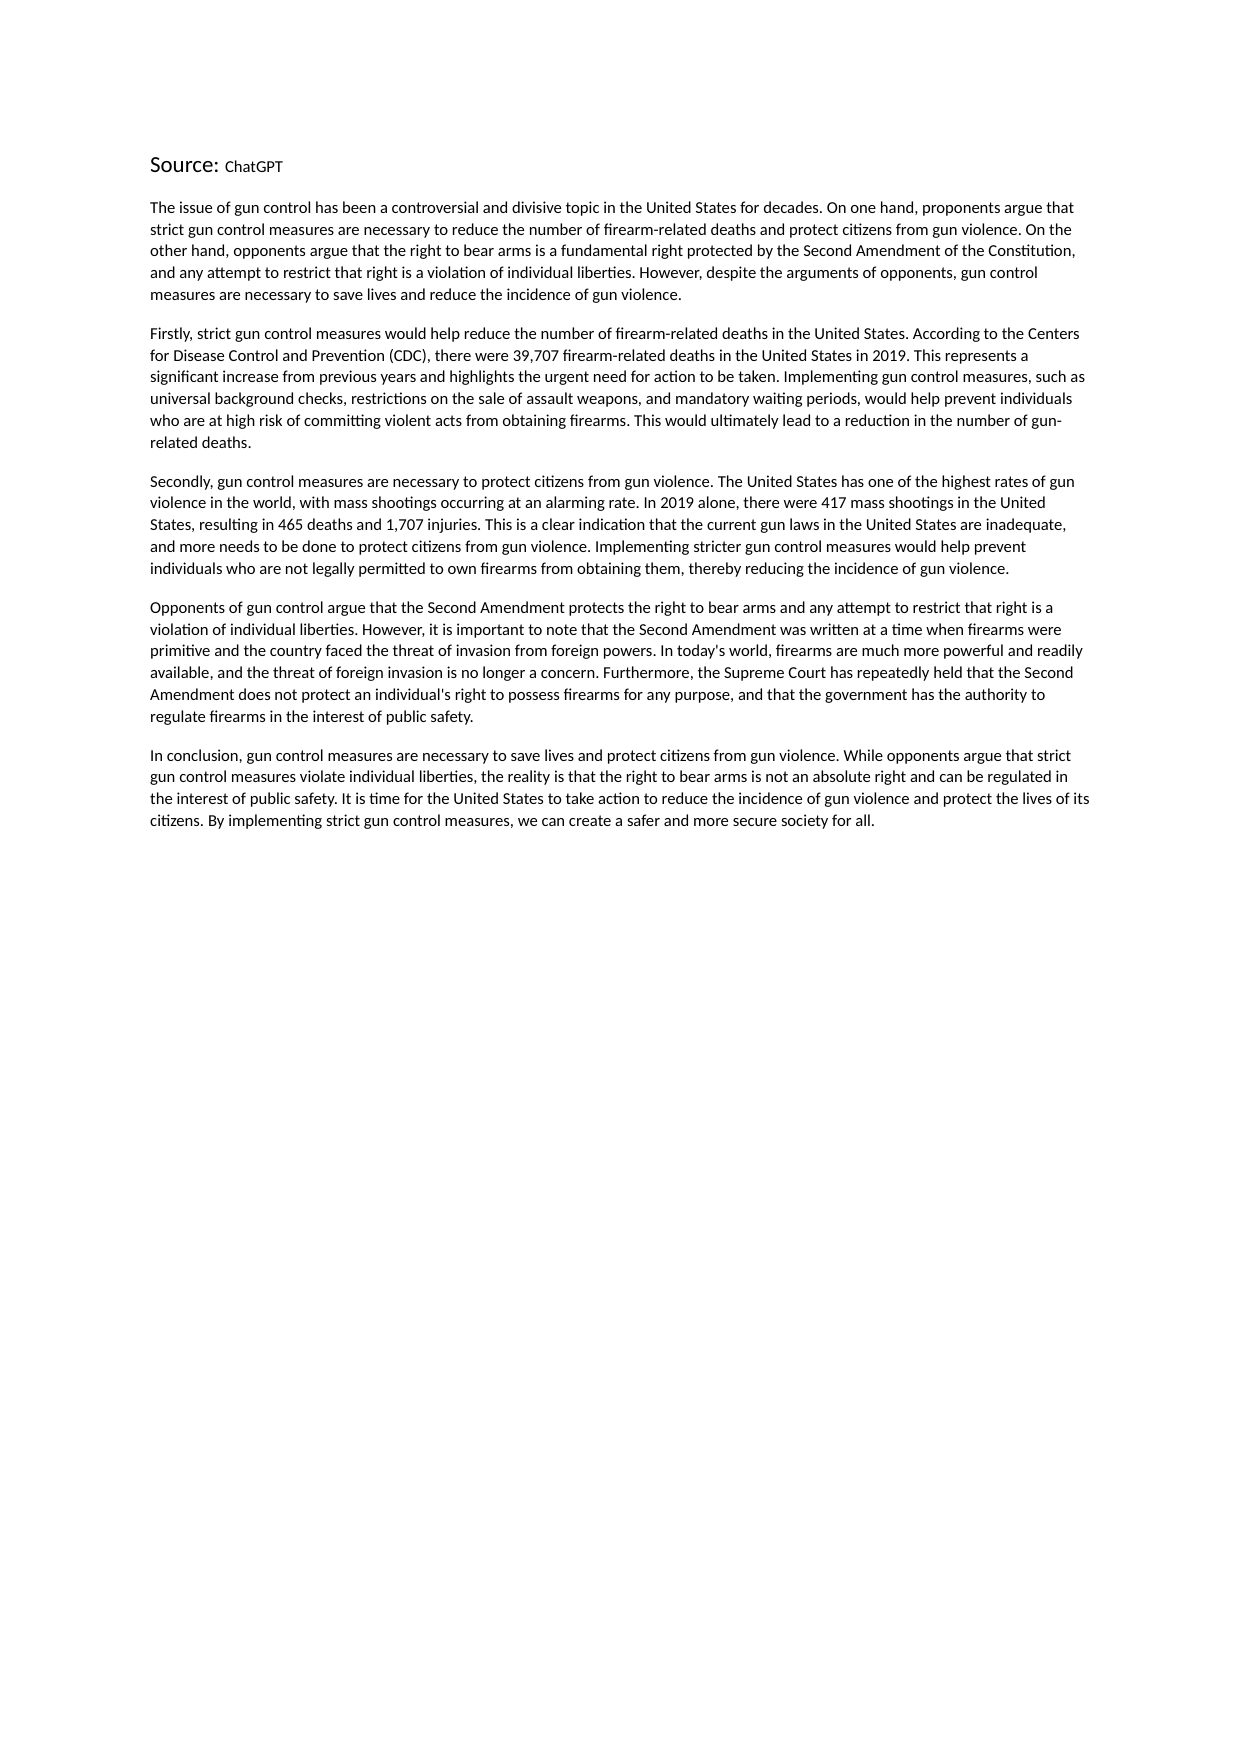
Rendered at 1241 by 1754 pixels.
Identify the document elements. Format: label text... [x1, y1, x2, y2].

text Source: ChatGPT [150, 150, 1090, 178]
text Opponents of gun control argue that the Second Amendment protects the right to bear arms and any attempt to restrict that right is a violation of individual liberties. However, it is important to note that the Second Amendment was written at a time when firearms were primitive and the country faced the threat of invasion from foreign powers. In today's world, firearms are much more powerful and readily available, and the threat of foreign invasion is no longer a concern. Furthermore, the Supreme Court has repeatedly held that the Second Amendment does not protect an individual's right to possess firearms for any purpose, and that the government has the authority to regulate firearms in the interest of public safety. [150, 597, 1090, 727]
text In conclusion, gun control measures are necessary to save lives and protect citizens from gun violence. While opponents argue that strict gun control measures violate individual liberties, the reality is that the right to bear arms is not an absolute right and can be regulated in the interest of public safety. It is time for the United States to take action to reduce the incidence of gun violence and protect the lives of its citizens. By implementing strict gun control measures, we can create a safer and more secure society for all. [150, 745, 1090, 831]
text Firstly, strict gun control measures would help reduce the number of firearm-related deaths in the United States. According to the Centers for Disease Control and Prevention (CDC), there were 39,707 firearm-related deaths in the United States in 2019. This represents a significant increase from previous years and highlights the urgent need for action to be taken. Implementing gun control measures, such as universal background checks, restrictions on the sale of assault weapons, and mandatory waiting periods, would help prevent individuals who are at high risk of committing violent acts from obtaining firearms. This would ultimately lead to a reduction in the number of gun-related deaths. [150, 323, 1090, 453]
text The issue of gun control has been a controversial and divisive topic in the United States for decades. On one hand, proponents argue that strict gun control measures are necessary to reduce the number of firearm-related deaths and protect citizens from gun violence. On the other hand, opponents argue that the right to bear arms is a fundamental right protected by the Second Amendment of the Constitution, and any attempt to restrict that right is a violation of individual liberties. However, despite the arguments of opponents, gun control measures are necessary to save lives and reduce the incidence of gun violence. [150, 197, 1090, 305]
text Secondly, gun control measures are necessary to protect citizens from gun violence. The United States has one of the highest rates of gun violence in the world, with mass shootings occurring at an alarming rate. In 2019 alone, there were 417 mass shootings in the United States, resulting in 465 deaths and 1,707 injuries. This is a clear indication that the current gun laws in the United States are inadequate, and more needs to be done to protect citizens from gun violence. Implementing stricter gun control measures would help prevent individuals who are not legally permitted to own firearms from obtaining them, thereby reducing the incidence of gun violence. [150, 471, 1090, 579]
